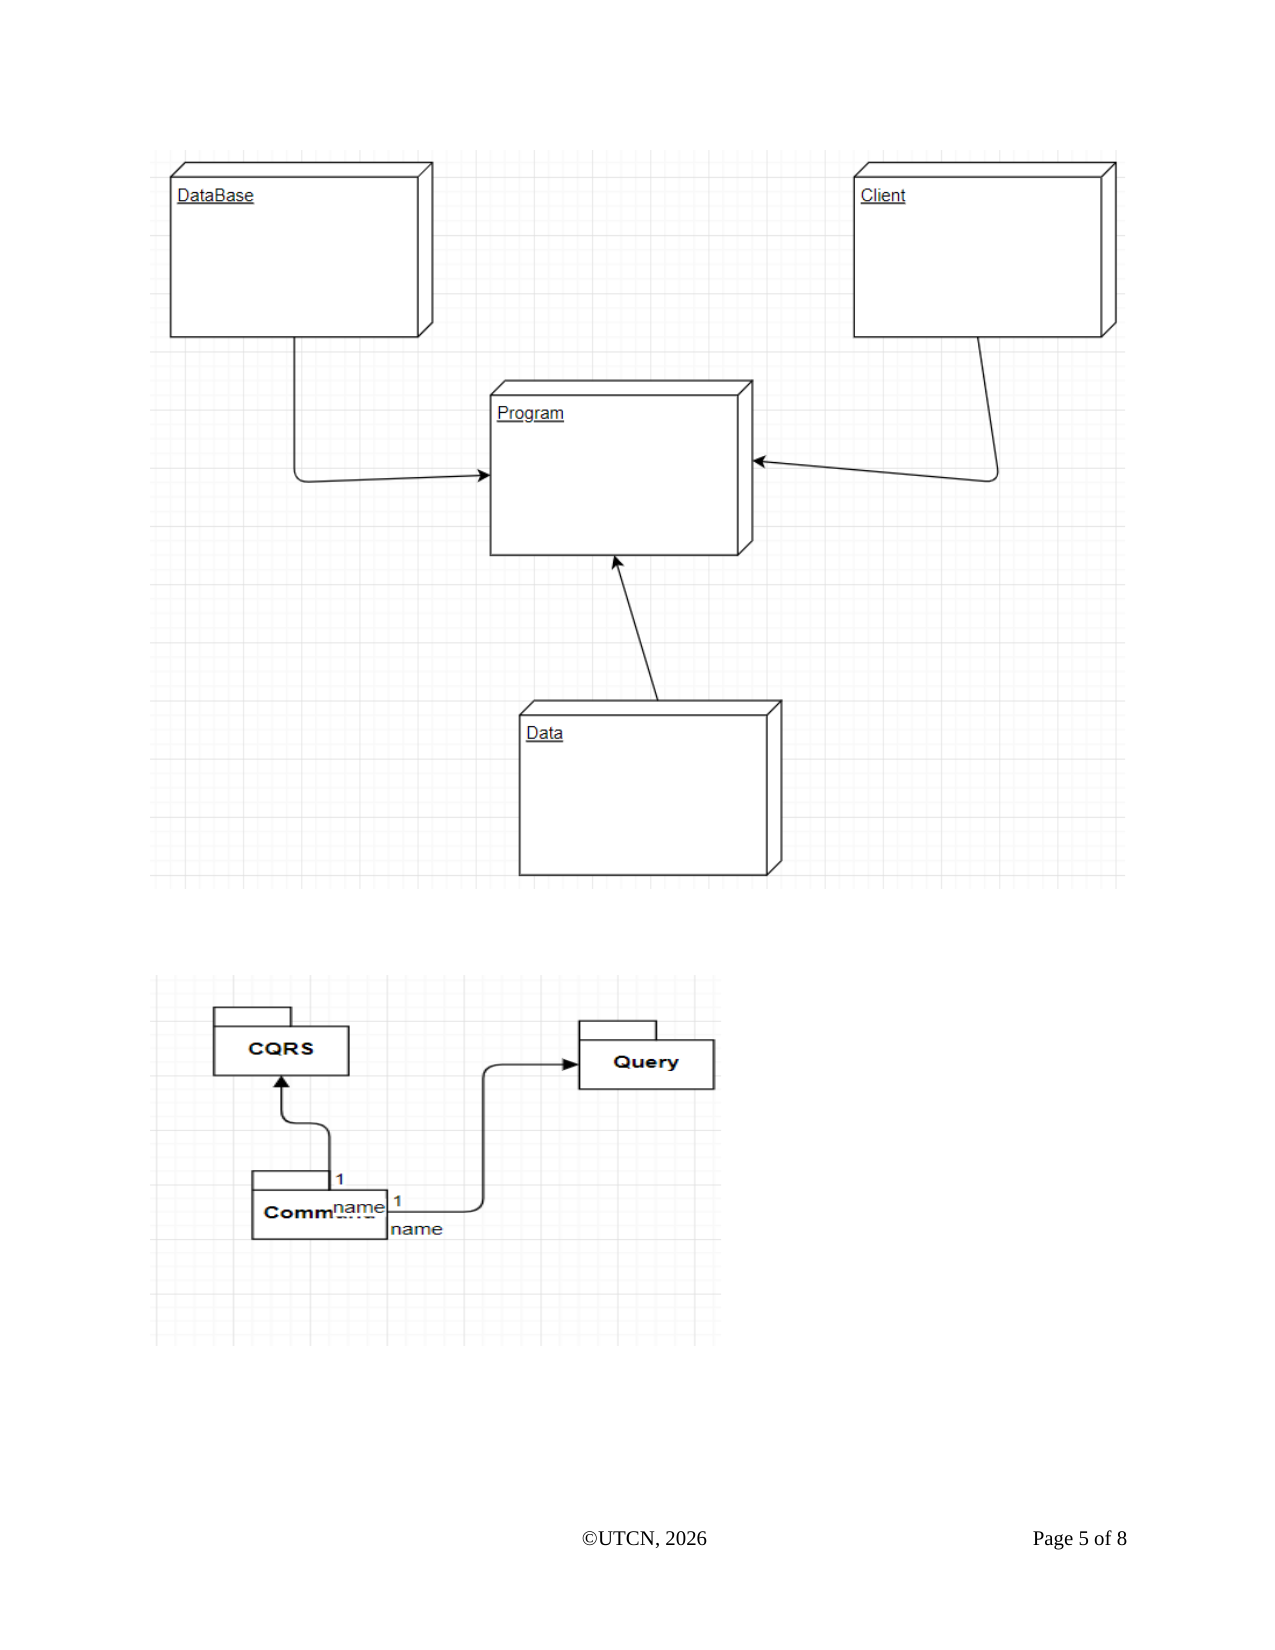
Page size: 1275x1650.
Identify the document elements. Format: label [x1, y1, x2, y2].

picture [150, 975, 722, 1346]
picture [150, 150, 1125, 889]
